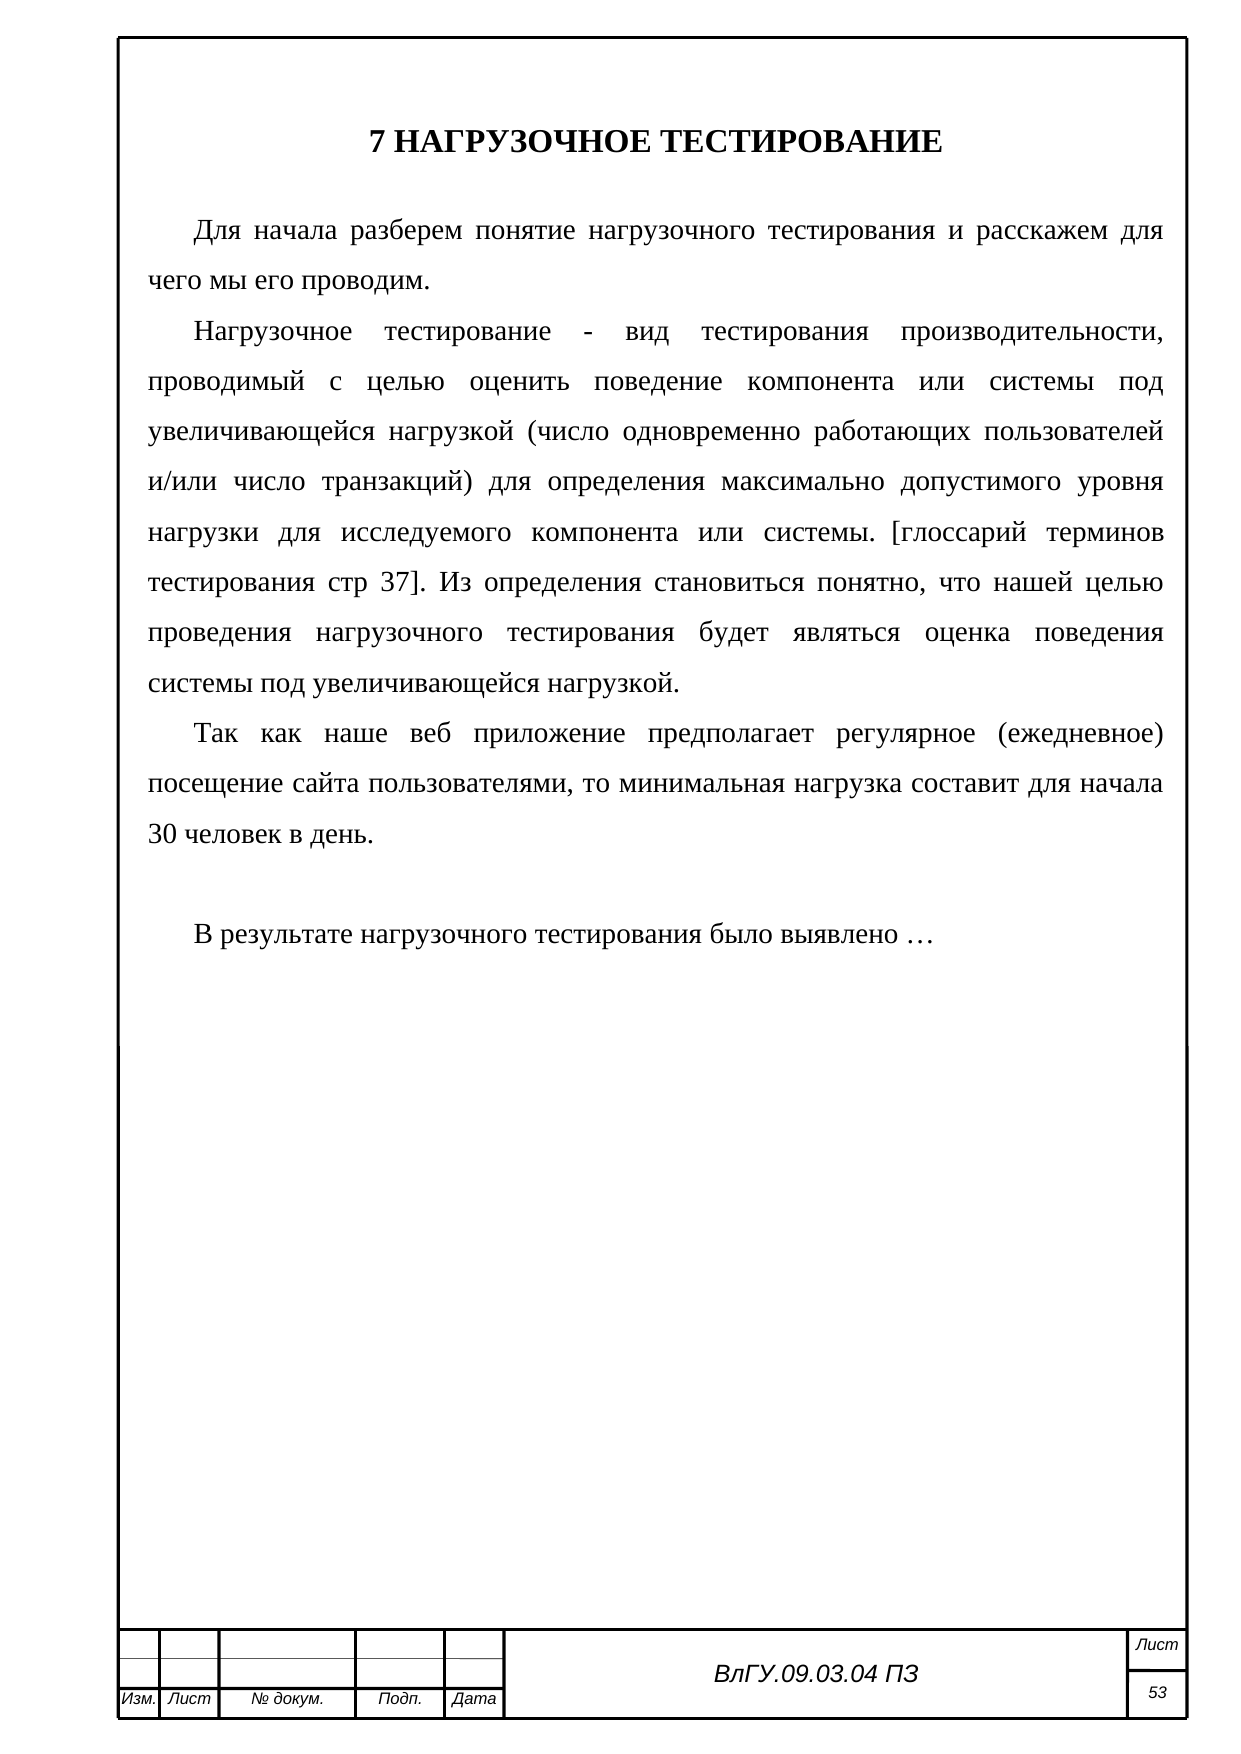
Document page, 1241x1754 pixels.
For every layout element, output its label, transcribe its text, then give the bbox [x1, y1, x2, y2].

text Нагрузочное тестирование - вид тестирования производительности, проводимый с целью оценить поведение компонента или системы под увеличивающейся нагрузкой (число одновременно работающих пользователей и/или число транзакций) для определения максимально допустимого уровня нагрузки для исследуемого компонента или системы. [глоссарий терминов тестирования стр 37]. Из определения становиться понятно, что нашей целью проведения нагрузочного тестирования будет являться оценка поведения системы под увеличивающейся нагрузкой. [148, 313, 1164, 698]
text 7 НАГРУЗОЧНОЕ ТЕСТИРОВАНИЕ [148, 121, 1164, 159]
text Так как наше веб приложение предполагает регулярное (ежедневное) посещение сайта пользователями, то минимальная нагрузка составит для начала 30 человек в день. [148, 715, 1164, 849]
text В результате нагрузочного тестирования было выявлено … [148, 916, 1164, 950]
text Для начала разберем понятие нагрузочного тестирования и расскажем для чего мы его проводим. [148, 212, 1164, 296]
